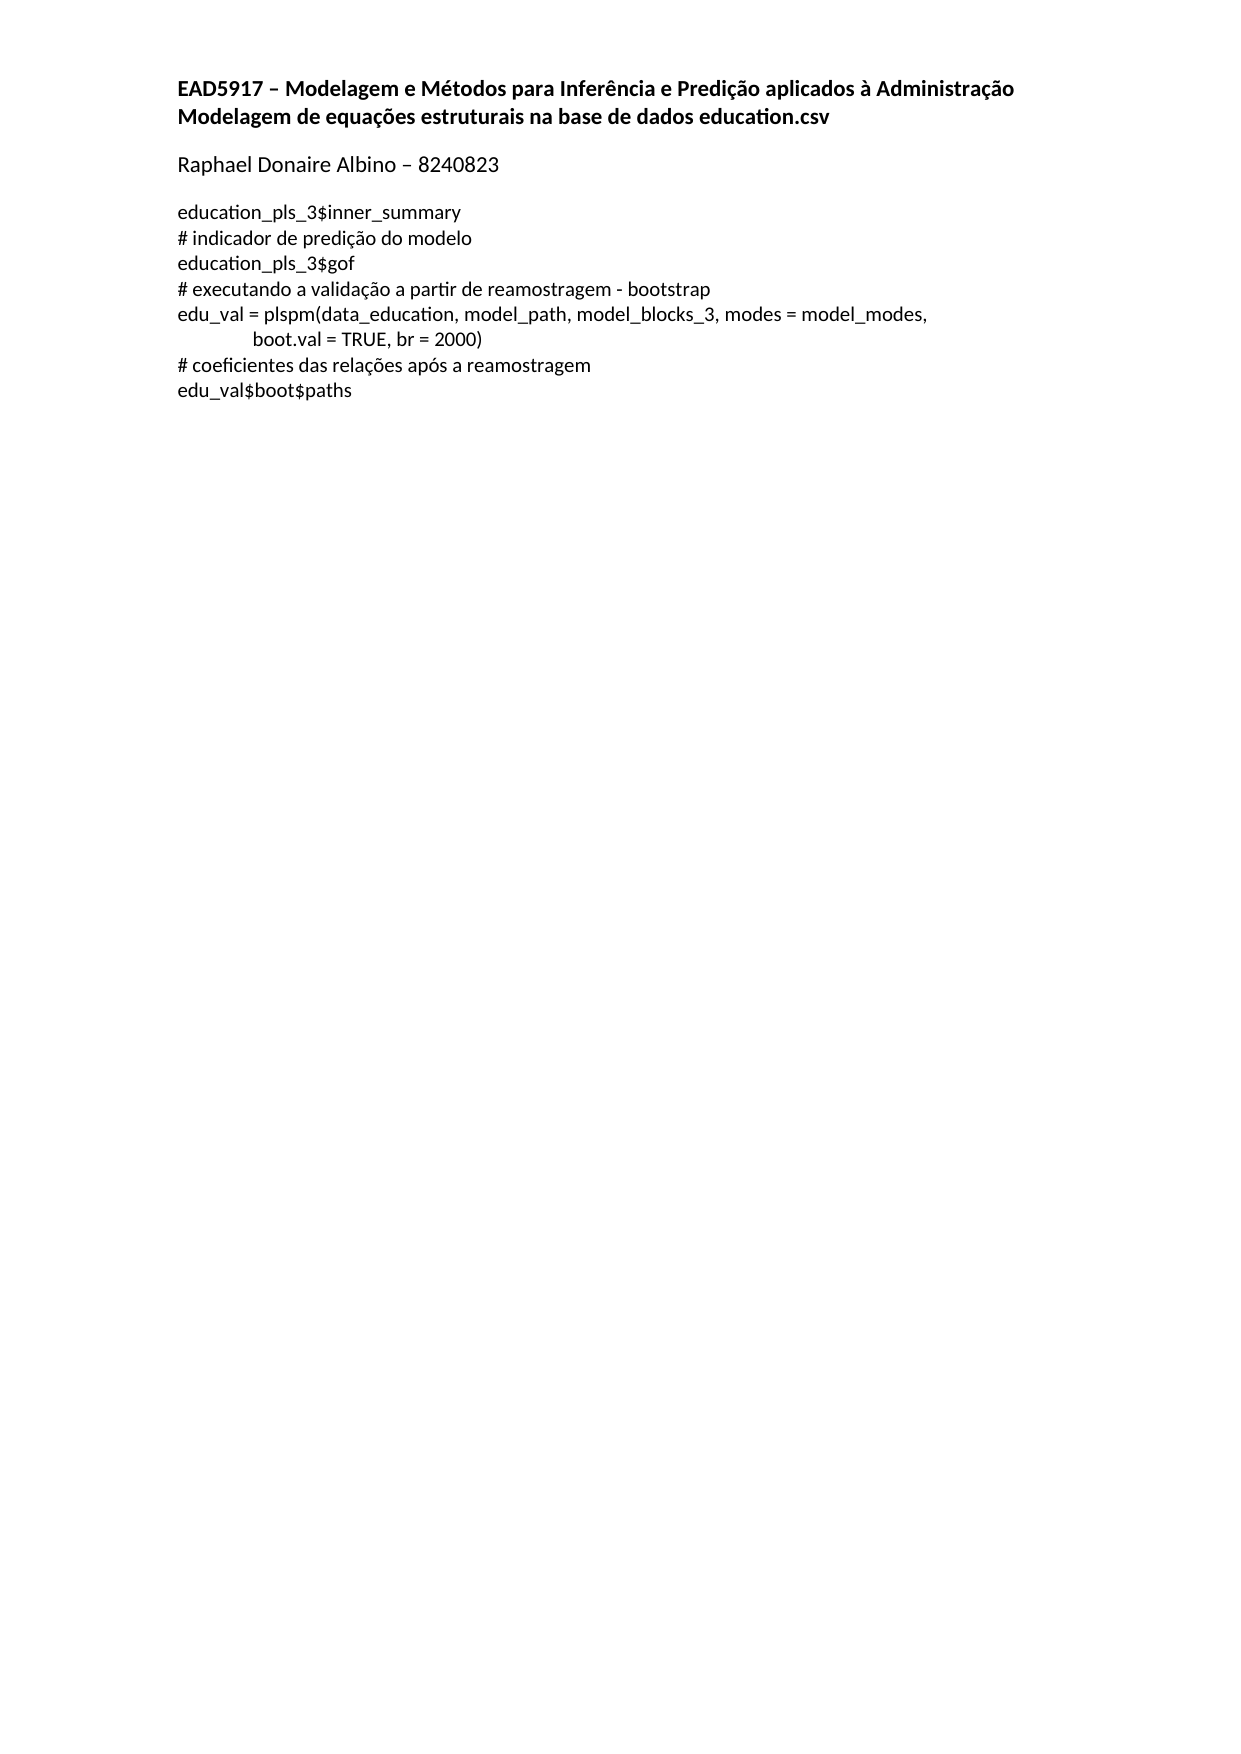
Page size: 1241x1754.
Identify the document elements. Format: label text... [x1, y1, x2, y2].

text education_pls_3$inner_summary [177, 199, 1063, 225]
text # executando a validação a partir de reamostragem - bootstrap [177, 276, 1063, 301]
text boot.val = TRUE, br = 2000) [177, 327, 1063, 352]
text # indicador de predição do modelo [177, 225, 1063, 250]
text edu_val$boot$paths [177, 377, 1063, 403]
text education_pls_3$gof [177, 250, 1063, 276]
text edu_val = plspm(data_education, model_path, model_blocks_3, modes = model_modes, [177, 301, 1063, 327]
text # coeficientes das relações após a reamostragem [177, 352, 1063, 377]
